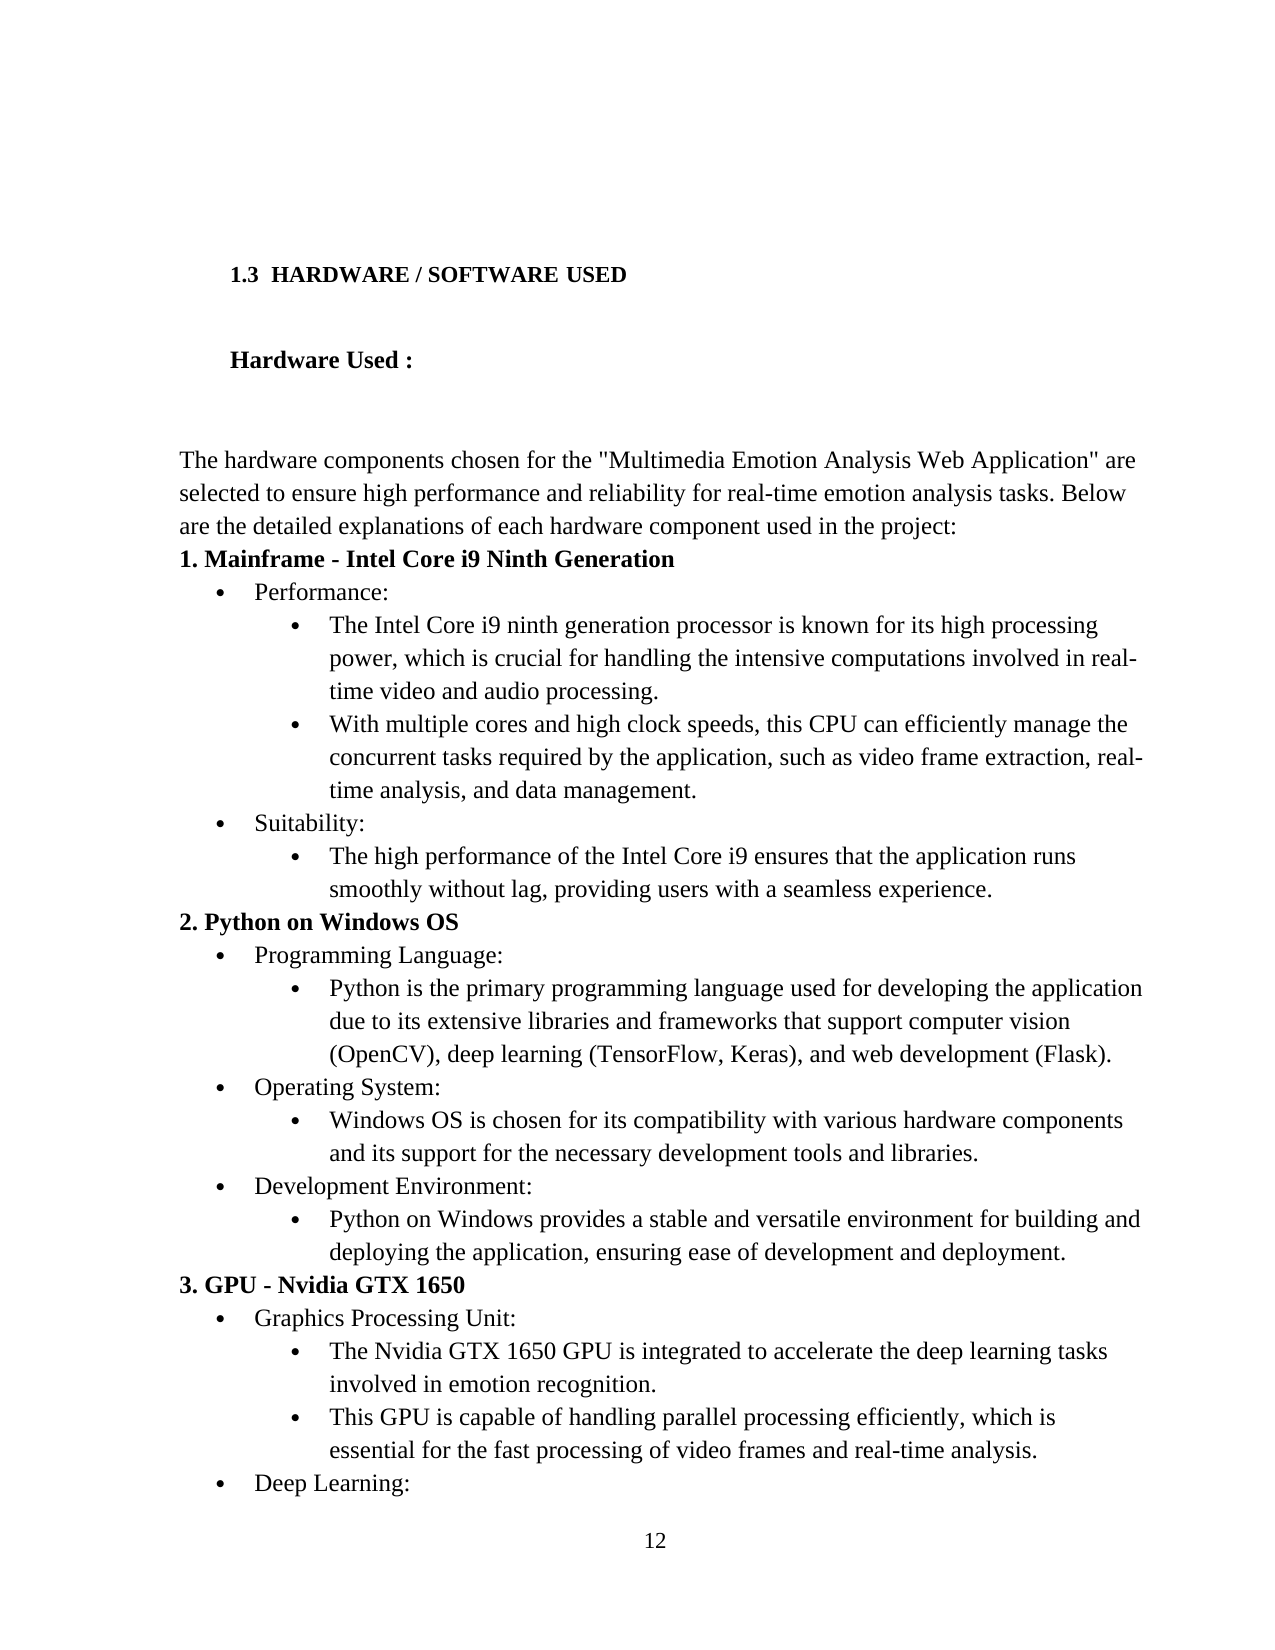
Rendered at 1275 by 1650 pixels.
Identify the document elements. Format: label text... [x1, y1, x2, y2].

list Deep Learning: [217, 1468, 1144, 1497]
list With multiple cores and high clock speeds, this CPU can efficiently manage the concurrent tasks required by the application, such as video frame extraction, real-time analysis, and data management. [292, 709, 1144, 804]
list Suitability: [217, 808, 1144, 837]
text 1. Mainframe - Intel Core i9 Ninth Generation [179, 544, 1144, 572]
list Operating System: [217, 1072, 1144, 1101]
list Programming Language: [217, 940, 1144, 969]
list The Nvidia GTX 1650 GPU is integrated to accelerate the deep learning tasks involved in emotion recognition. [292, 1336, 1144, 1398]
list Python is the primary programming language used for developing the application due to its extensive libraries and frameworks that support computer vision (OpenCV), deep learning (TensorFlow, Keras), and web development (Flask). [292, 973, 1144, 1068]
list This GPU is capable of handling parallel processing efficiently, which is essential for the fast processing of video frames and real-time analysis. [292, 1402, 1144, 1464]
list Windows OS is chosen for its compatibility with various hardware components and its support for the necessary development tools and libraries. [292, 1105, 1144, 1167]
text 2. Python on Windows OS [179, 907, 1144, 936]
list Development Environment: [217, 1171, 1144, 1200]
subtitle HARDWARE / SOFTWARE USED [230, 261, 1144, 287]
text The hardware components chosen for the "Multimedia Emotion Analysis Web Application" are selected to ensure high performance and reliability for real-time emotion analysis tasks. Below are the detailed explanations of each hardware component used in the project: [179, 445, 1144, 539]
list The Intel Core i9 ninth generation processor is known for its high processing power, which is crucial for handling the intensive computations involved in real-time video and audio processing. [292, 610, 1144, 704]
list Python on Windows provides a stable and versatile environment for building and deploying the application, ensuring ease of development and deployment. [292, 1204, 1144, 1266]
subtitle Hardware Used : [230, 345, 1144, 374]
list The high performance of the Intel Core i9 ensures that the application runs smoothly without lag, providing users with a seamless experience. [292, 841, 1144, 903]
list Graphics Processing Unit: [217, 1303, 1144, 1332]
text 3. GPU - Nvidia GTX 1650 [179, 1270, 1144, 1299]
list Performance: [217, 577, 1144, 606]
